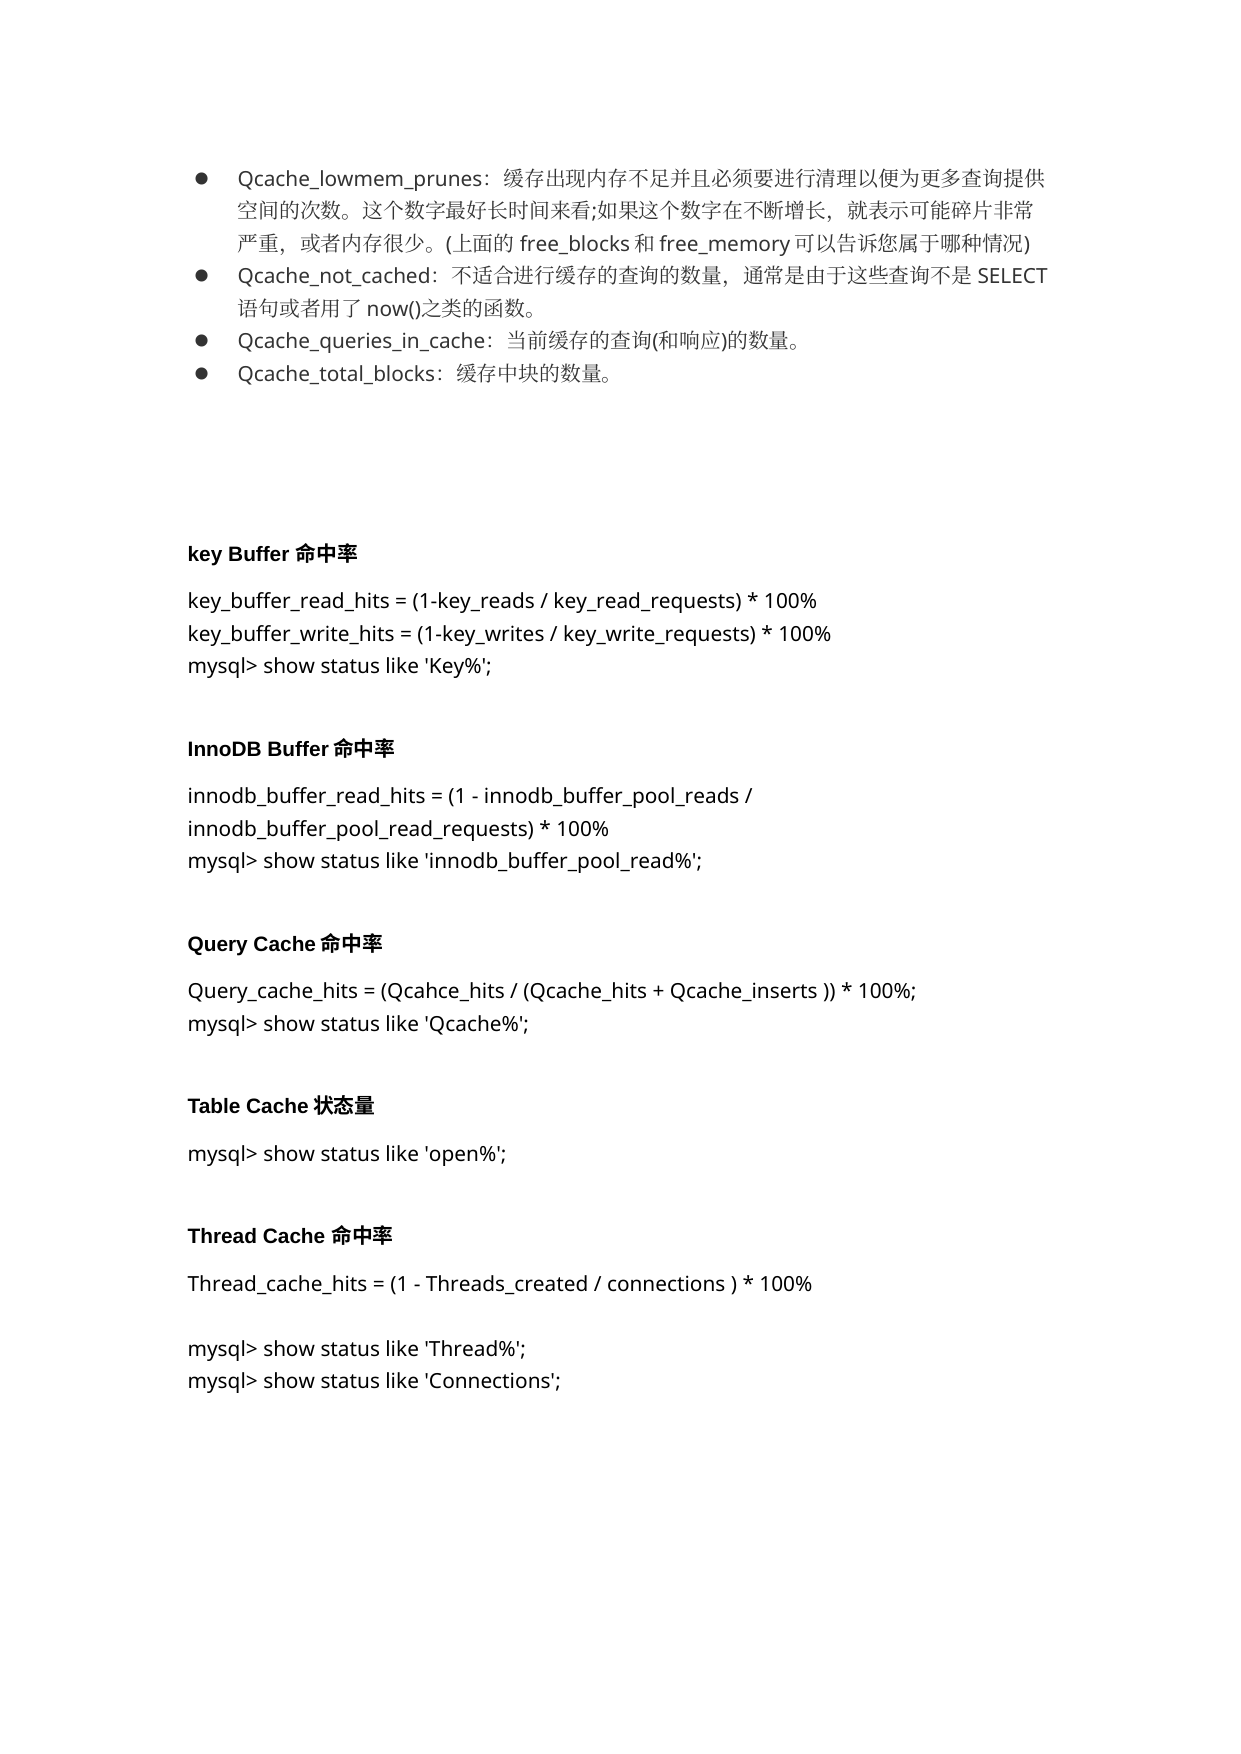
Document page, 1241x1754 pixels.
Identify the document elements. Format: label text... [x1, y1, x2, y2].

text Thread_cache_hits = (1 - Threads_created / connections ) * 100% [187, 1267, 1053, 1299]
text mysql> show status like 'Connections'; [187, 1364, 1053, 1397]
text key Buffer 命中率 [187, 536, 1053, 568]
text key_buffer_write_hits = (1-key_writes / key_write_requests) * 100% [187, 617, 1053, 649]
text mysql> show status like 'Qcache%'; [187, 1007, 1053, 1039]
list Qcache_not_cached：不适合进行缓存的查询的数量，通常是由于这些查询不是 SELECT 语句或者用了now()之类的函数。 [193, 259, 1053, 324]
text mysql> show status like 'open%'; [187, 1137, 1053, 1169]
list Qcache_lowmem_prunes：缓存出现内存不足并且必须要进行清理以便为更多查询提供空间的次数。这个数字最好长时间来看;如果这个数字在不断增长，就表示可能碎片非常严重，或者内存很少。(上面的 free_blocks和free_memory可以告诉您属于哪种情况) [193, 162, 1053, 259]
text mysql> show status like 'Key%'; [187, 649, 1053, 682]
list Qcache_total_blocks：缓存中块的数量。 [193, 357, 1053, 389]
text mysql> show status like 'Thread%'; [187, 1332, 1053, 1364]
text Query Cache命中率 [187, 926, 1053, 958]
text key_buffer_read_hits = (1-key_reads / key_read_requests) * 100% [187, 584, 1053, 617]
list Qcache_queries_in_cache：当前缓存的查询(和响应)的数量。 [193, 324, 1053, 357]
text innodb_buffer_read_hits = (1 - innodb_buffer_pool_reads / innodb_buffer_pool_read_requests) * 100% [187, 779, 1053, 844]
text Thread Cache 命中率 [187, 1218, 1053, 1251]
text Table Cache状态量 [187, 1088, 1053, 1121]
text Query_cache_hits = (Qcahce_hits / (Qcache_hits + Qcache_inserts )) * 100%; [187, 974, 1053, 1007]
text InnoDB Buffer命中率 [187, 731, 1053, 763]
text mysql> show status like 'innodb_buffer_pool_read%'; [187, 844, 1053, 877]
